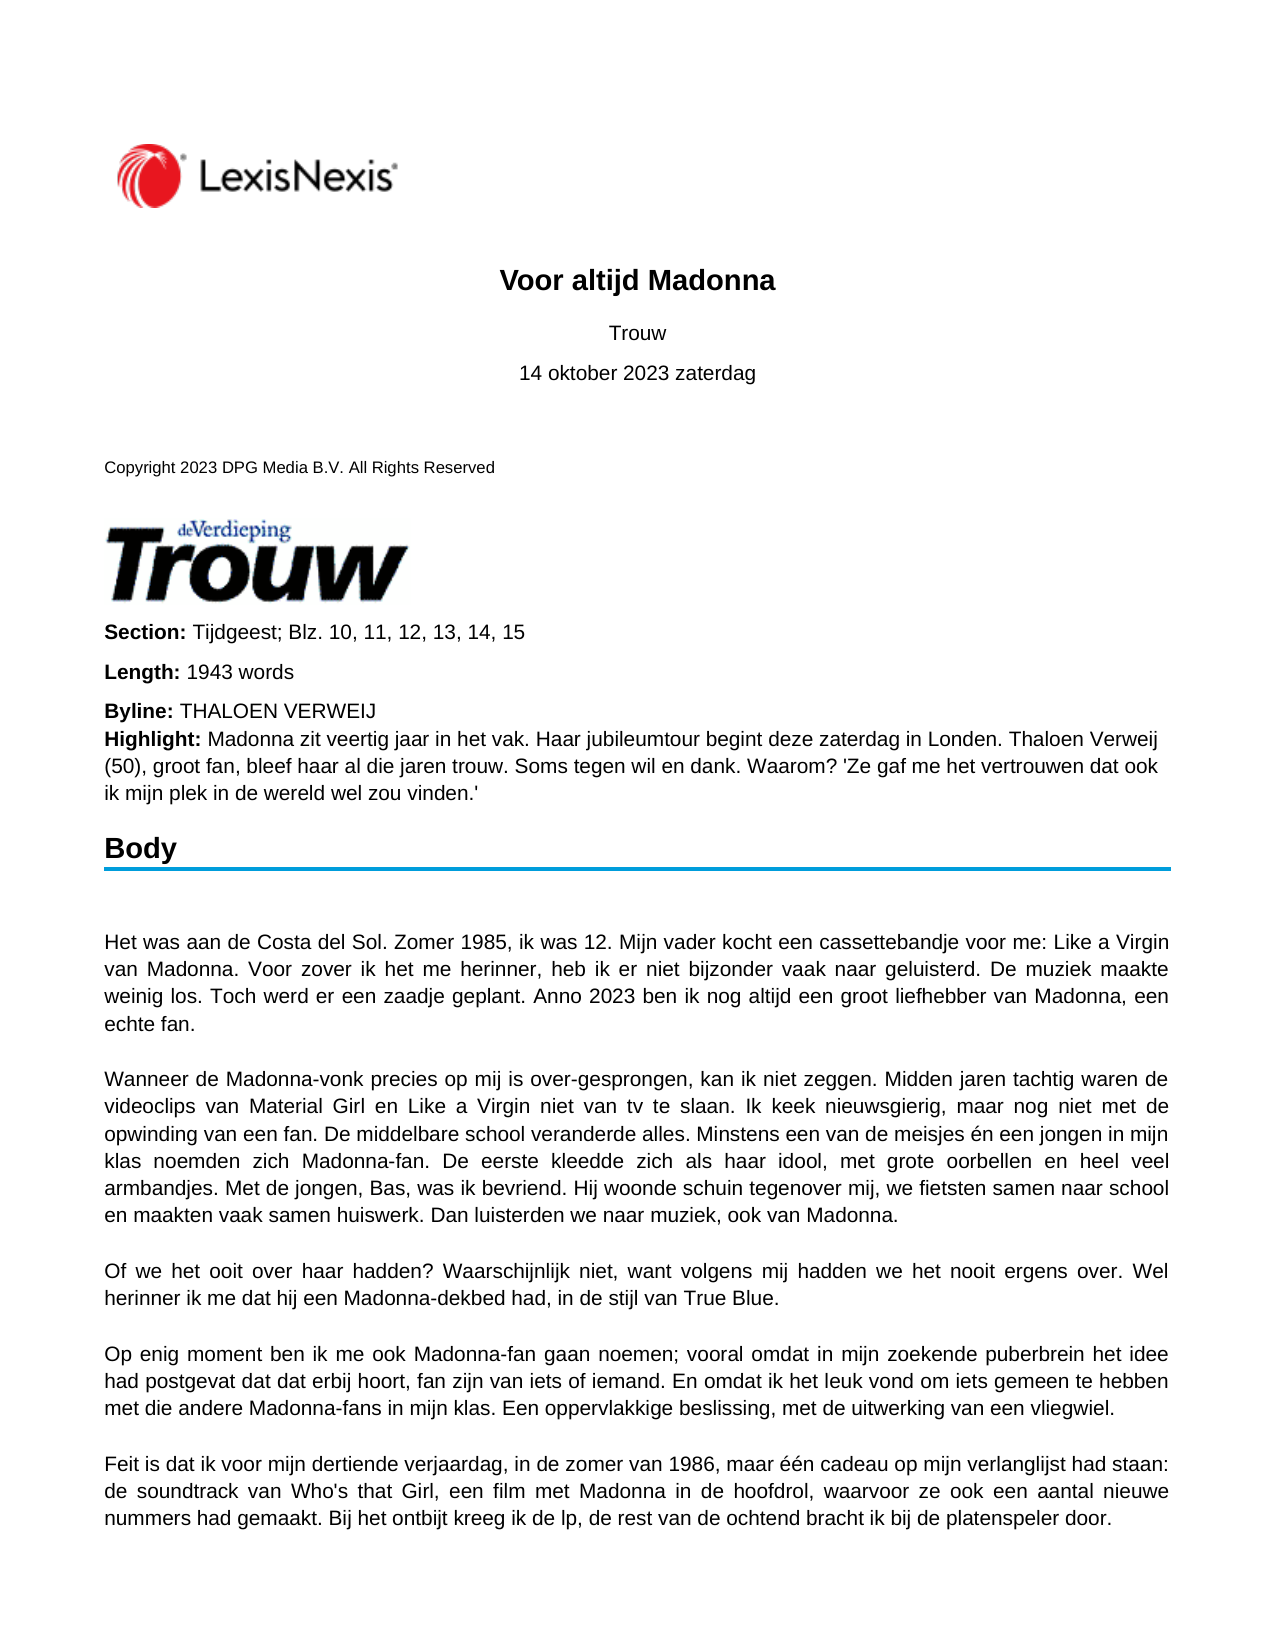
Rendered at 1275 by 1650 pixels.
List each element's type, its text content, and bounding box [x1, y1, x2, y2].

text Length: 1943 words [104, 657, 1171, 684]
text Wanneer de Madonna-vonk precies op mij is over-gesprongen, kan ik niet zeggen. Midden jaren tachtig waren de videoclips van Material Girl en Like a Virgin niet van tv te slaan. Ik keek nieuwsgierig, maar nog niet met de opwinding van een fan. De middelbare school veranderde alles. Minstens een van de meisjes én een jongen in mijn klas noemden zich Madonna-fan. De eerste kleedde zich als haar idool, met grote oorbellen en heel veel armbandjes. Met de jongen, Bas, was ik bevriend. Hij woonde schuin tegenover mij, we fietsten samen naar school en maakten vaak samen huiswerk. Dan luisterden we naar muziek, ook van Madonna. [104, 1064, 1171, 1227]
text Of we het ooit over haar hadden? Waarschijnlijk niet, want volgens mij hadden we het nooit ergens over. Wel herinner ik me dat hij een Madonna-dekbed had, in de stijl van True Blue. [104, 1255, 1171, 1309]
text Feit is dat ik voor mijn dertiende verjaardag, in de zomer van 1986, maar één cadeau op mijn verlanglijst had staan: de soundtrack van Who's that Girl, een film met Madonna in de hoofdrol, waarvoor ze ook een aantal nieuwe nummers had gemaakt. Bij het ontbijt kreeg ik de lp, de rest van de ochtend bracht ik bij de platenspeler door. [104, 1448, 1171, 1529]
text Copyright 2023 DPG Media B.V. All Rights Reserved [104, 426, 1171, 477]
subtitle Voor altijd Madonna [104, 261, 1171, 297]
text Trouw [104, 318, 1171, 345]
text Byline: THALOEN VERWEIJ [104, 696, 1171, 723]
text Highlight: Madonna zit veertig jaar in het vak. Haar jubileumtour begint deze zaterdag in Londen. Thaloen Verweij (50), groot fan, bleef haar al die jaren trouw. Soms tegen wil en dank. Waarom? 'Ze gaf me het vertrouwen dat ook ik mijn plek in de wereld wel zou vinden.' [104, 723, 1171, 804]
text Body [104, 829, 1171, 865]
text Section: Tijdgeest; Blz. 10, 11, 12, 13, 14, 15 [104, 617, 1171, 644]
text 14 oktober 2023 zaterdag [104, 357, 1171, 384]
picture [104, 144, 412, 208]
text Op enig moment ben ik me ook Madonna-fan gaan noemen; vooral omdat in mijn zoekende puberbrein het idee had postgevat dat dat erbij hoort, fan zijn van iets of iemand. En omdat ik het leuk vond om iets gemeen te hebben met die andere Madonna-fans in mijn klas. Een oppervlakkige beslissing, met de uitwerking van een vliegwiel. [104, 1338, 1171, 1419]
text Het was aan de Costa del Sol. Zomer 1985, ik was 12. Mijn vader kocht een cassettebandje voor me: Like a Virgin van Madonna. Voor zover ik het me herinner, heb ik er niet bijzonder vaak naar geluisterd. De muziek maakte weinig los. Toch werd er een zaadje geplant. Anno 2023 ben ik nog altijd een groot liefhebber van Madonna, een echte fan. [104, 927, 1171, 1035]
